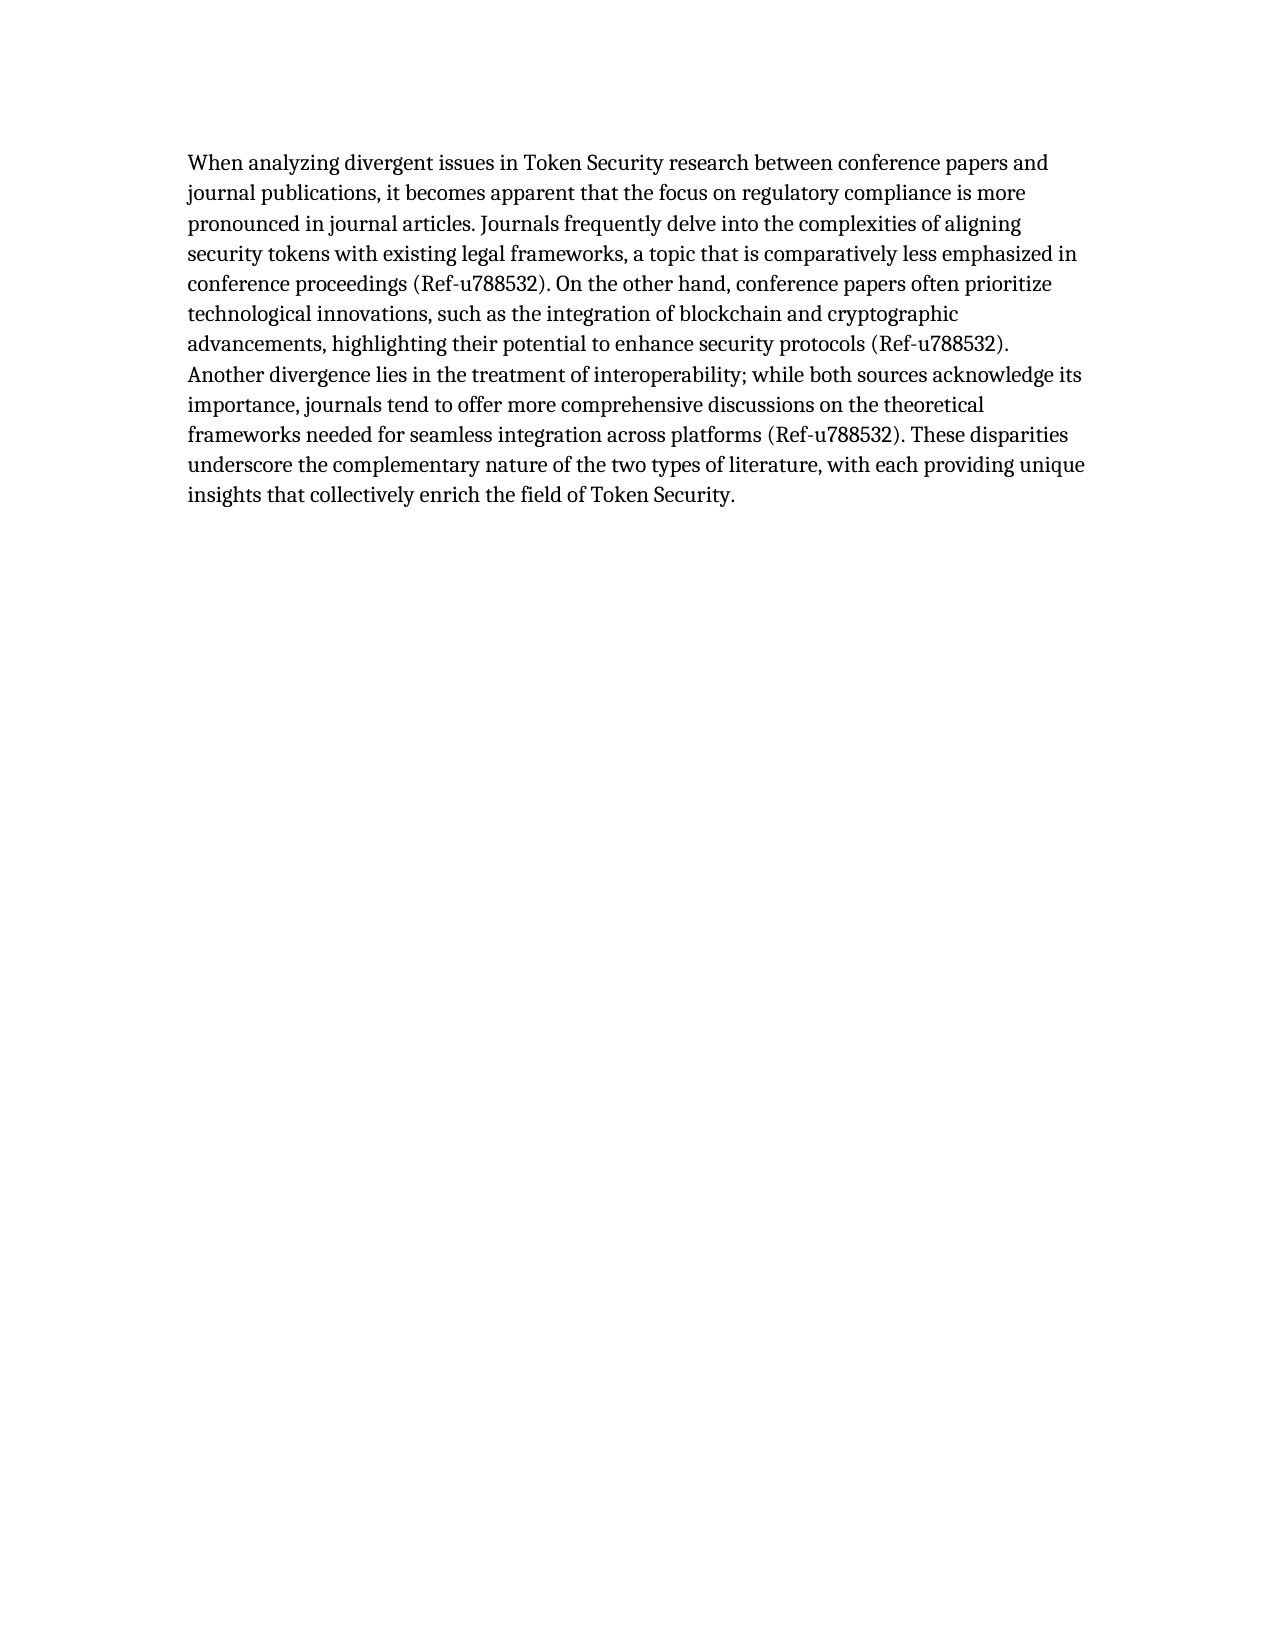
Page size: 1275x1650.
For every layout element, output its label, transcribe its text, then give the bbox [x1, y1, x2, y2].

text When analyzing divergent issues in Token Security research between conference papers and journal publications, it becomes apparent that the focus on regulatory compliance is more pronounced in journal articles. Journals frequently delve into the complexities of aligning security tokens with existing legal frameworks, a topic that is comparatively less emphasized in conference proceedings (Ref-u788532). On the other hand, conference papers often prioritize technological innovations, such as the integration of blockchain and cryptographic advancements, highlighting their potential to enhance security protocols (Ref-u788532). Another divergence lies in the treatment of interoperability; while both sources acknowledge its importance, journals tend to offer more comprehensive discussions on the theoretical frameworks needed for seamless integration across platforms (Ref-u788532). These disparities underscore the complementary nature of the two types of literature, with each providing unique insights that collectively enrich the field of Token Security. [187, 150, 1087, 509]
